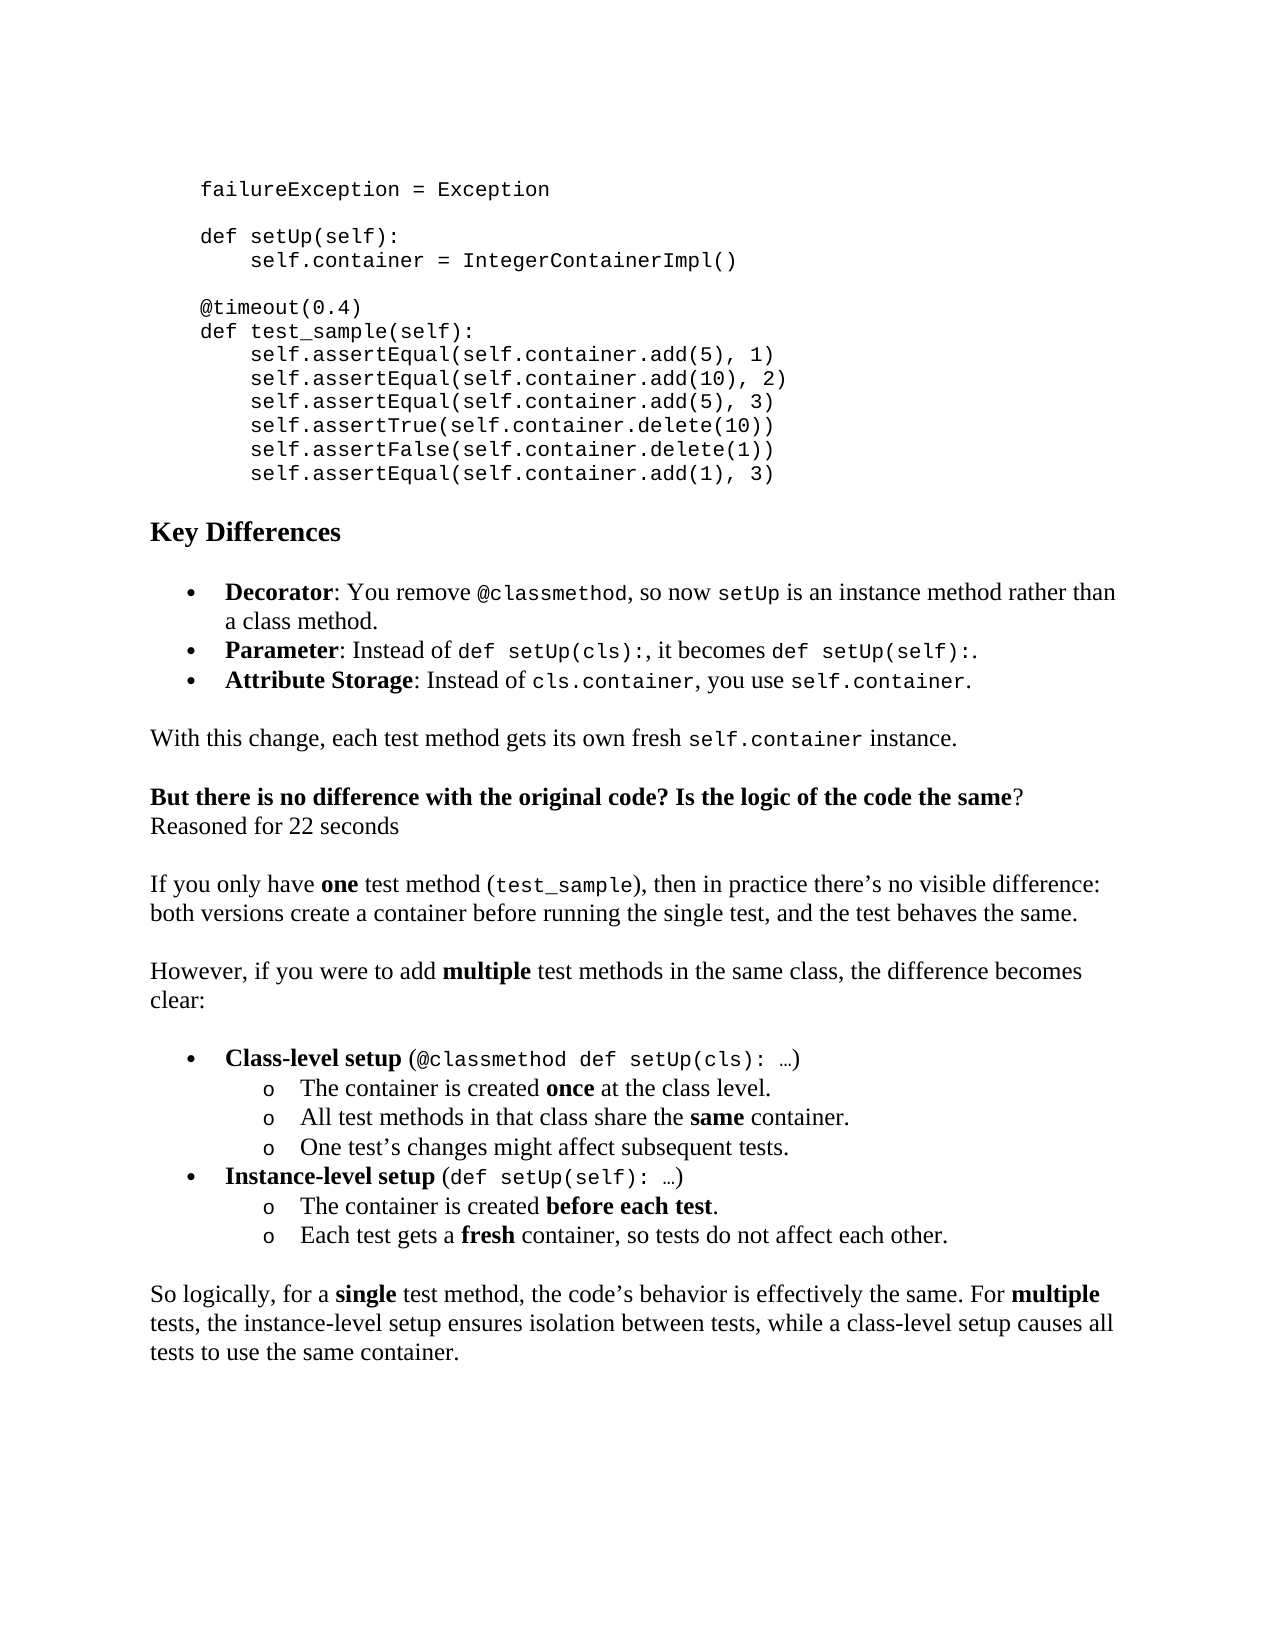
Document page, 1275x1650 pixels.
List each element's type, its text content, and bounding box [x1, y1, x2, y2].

text Key Differences [150, 515, 1125, 548]
list All test methods in that class share the same container. [262, 1102, 1125, 1132]
list Instance-level setup (def setUp(self): …) [187, 1161, 1125, 1191]
list One test’s changes might affect subsequent tests. [262, 1132, 1125, 1161]
text def test_sample(self): [150, 321, 1125, 344]
text self.assertTrue(self.container.delete(10)) [150, 415, 1125, 439]
list The container is created before each test. [262, 1191, 1125, 1221]
text self.assertFalse(self.container.delete(1)) [150, 439, 1125, 462]
text self.assertEqual(self.container.add(10), 2) [150, 368, 1125, 392]
text If you only have one test method (test_sample), then in practice there’s no visible difference: both versions create a container before running the single test, and the test behaves the same. [150, 869, 1125, 927]
text Reasoned for 22 seconds [150, 811, 1125, 840]
text self.assertEqual(self.container.add(5), 3) [150, 392, 1125, 415]
text @timeout(0.4) [150, 297, 1125, 321]
text self.assertEqual(self.container.add(1), 3) [150, 462, 1125, 486]
list The container is created once at the class level. [262, 1073, 1125, 1102]
list Decorator: You remove @classmethod, so now setUp is an instance method rather than a class method. [187, 577, 1125, 635]
text self.container = IntegerContainerImpl() [150, 250, 1125, 273]
text So logically, for a single test method, the code’s behavior is effectively the same. For multiple tests, the instance-level setup ensures isolation between tests, while a class-level setup causes all tests to use the same container. [150, 1279, 1125, 1366]
text failureException = Exception [150, 179, 1125, 202]
text But there is no difference with the original code? Is the logic of the code the same? [150, 782, 1125, 811]
text However, if you were to add multiple test methods in the same class, the difference becomes clear: [150, 956, 1125, 1014]
list Each test gets a fresh container, so tests do not affect each other. [262, 1221, 1125, 1250]
list Parameter: Instead of def setUp(cls):, it becomes def setUp(self):. [187, 635, 1125, 665]
list Attribute Storage: Instead of cls.container, you use self.container. [187, 665, 1125, 694]
text self.assertEqual(self.container.add(5), 1) [150, 344, 1125, 368]
text With this change, each test method gets its own fresh self.container instance. [150, 723, 1125, 753]
text def setUp(self): [150, 226, 1125, 250]
list Class-level setup (@classmethod def setUp(cls): …) [187, 1043, 1125, 1073]
